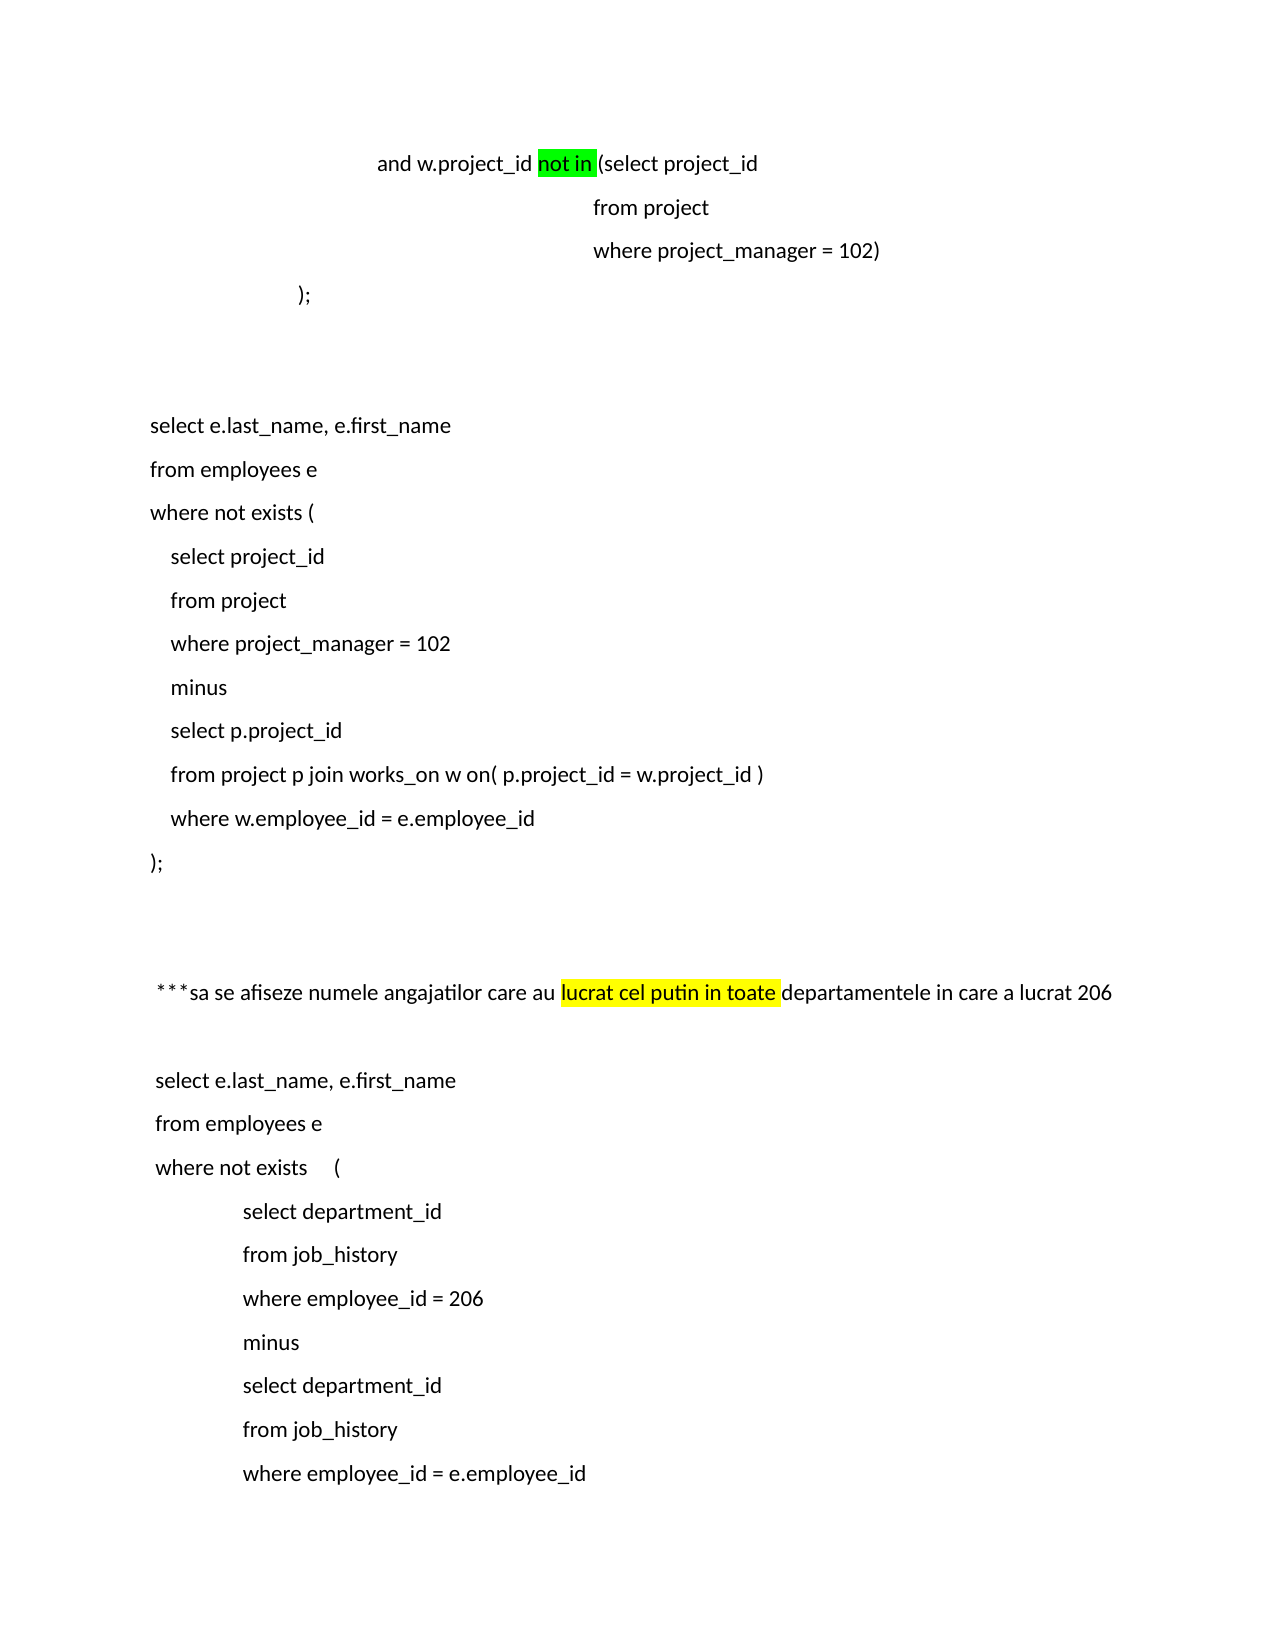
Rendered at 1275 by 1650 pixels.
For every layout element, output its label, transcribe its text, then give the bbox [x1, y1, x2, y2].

text where project_manager = 102) [150, 237, 1125, 264]
text where not exists ( [150, 1154, 1125, 1181]
text ); [150, 281, 1125, 308]
text from employees e [150, 456, 1125, 482]
text from project p join works_on w on( p.project_id = w.project_id ) [150, 761, 1125, 788]
text select project_id [150, 543, 1125, 570]
text where not exists ( [150, 499, 1125, 526]
text select p.project_id [150, 717, 1125, 744]
text where w.employee_id = e.employee_id [150, 805, 1125, 832]
text from project [150, 586, 1125, 613]
text select e.last_name, e.first_name [150, 1067, 1125, 1093]
text select department_id [150, 1372, 1125, 1399]
text and w.project_id not in (select project_id [150, 150, 538, 177]
text ); [150, 848, 1125, 875]
text from job_history [150, 1416, 1125, 1443]
text where employee_id = 206 [150, 1285, 1125, 1312]
text where employee_id = e.employee_id [150, 1459, 1125, 1486]
text minus [150, 674, 1125, 701]
text from employees e [150, 1110, 1125, 1137]
text and w.project_id not in (select project_id [597, 150, 1125, 177]
text ***sa se afiseze numele angajatilor care au lucrat cel putin in toate departamentele in care a lucrat 206 [781, 979, 1125, 1006]
text from job_history [150, 1241, 1125, 1268]
text ***sa se afiseze numele angajatilor care au lucrat cel putin in toate departamentele in care a lucrat 206 [150, 979, 561, 1006]
text from project [150, 194, 1125, 221]
text minus [150, 1328, 1125, 1355]
text where project_manager = 102 [150, 630, 1125, 657]
text select e.last_name, e.first_name [150, 412, 1125, 439]
text select department_id [150, 1197, 1125, 1224]
